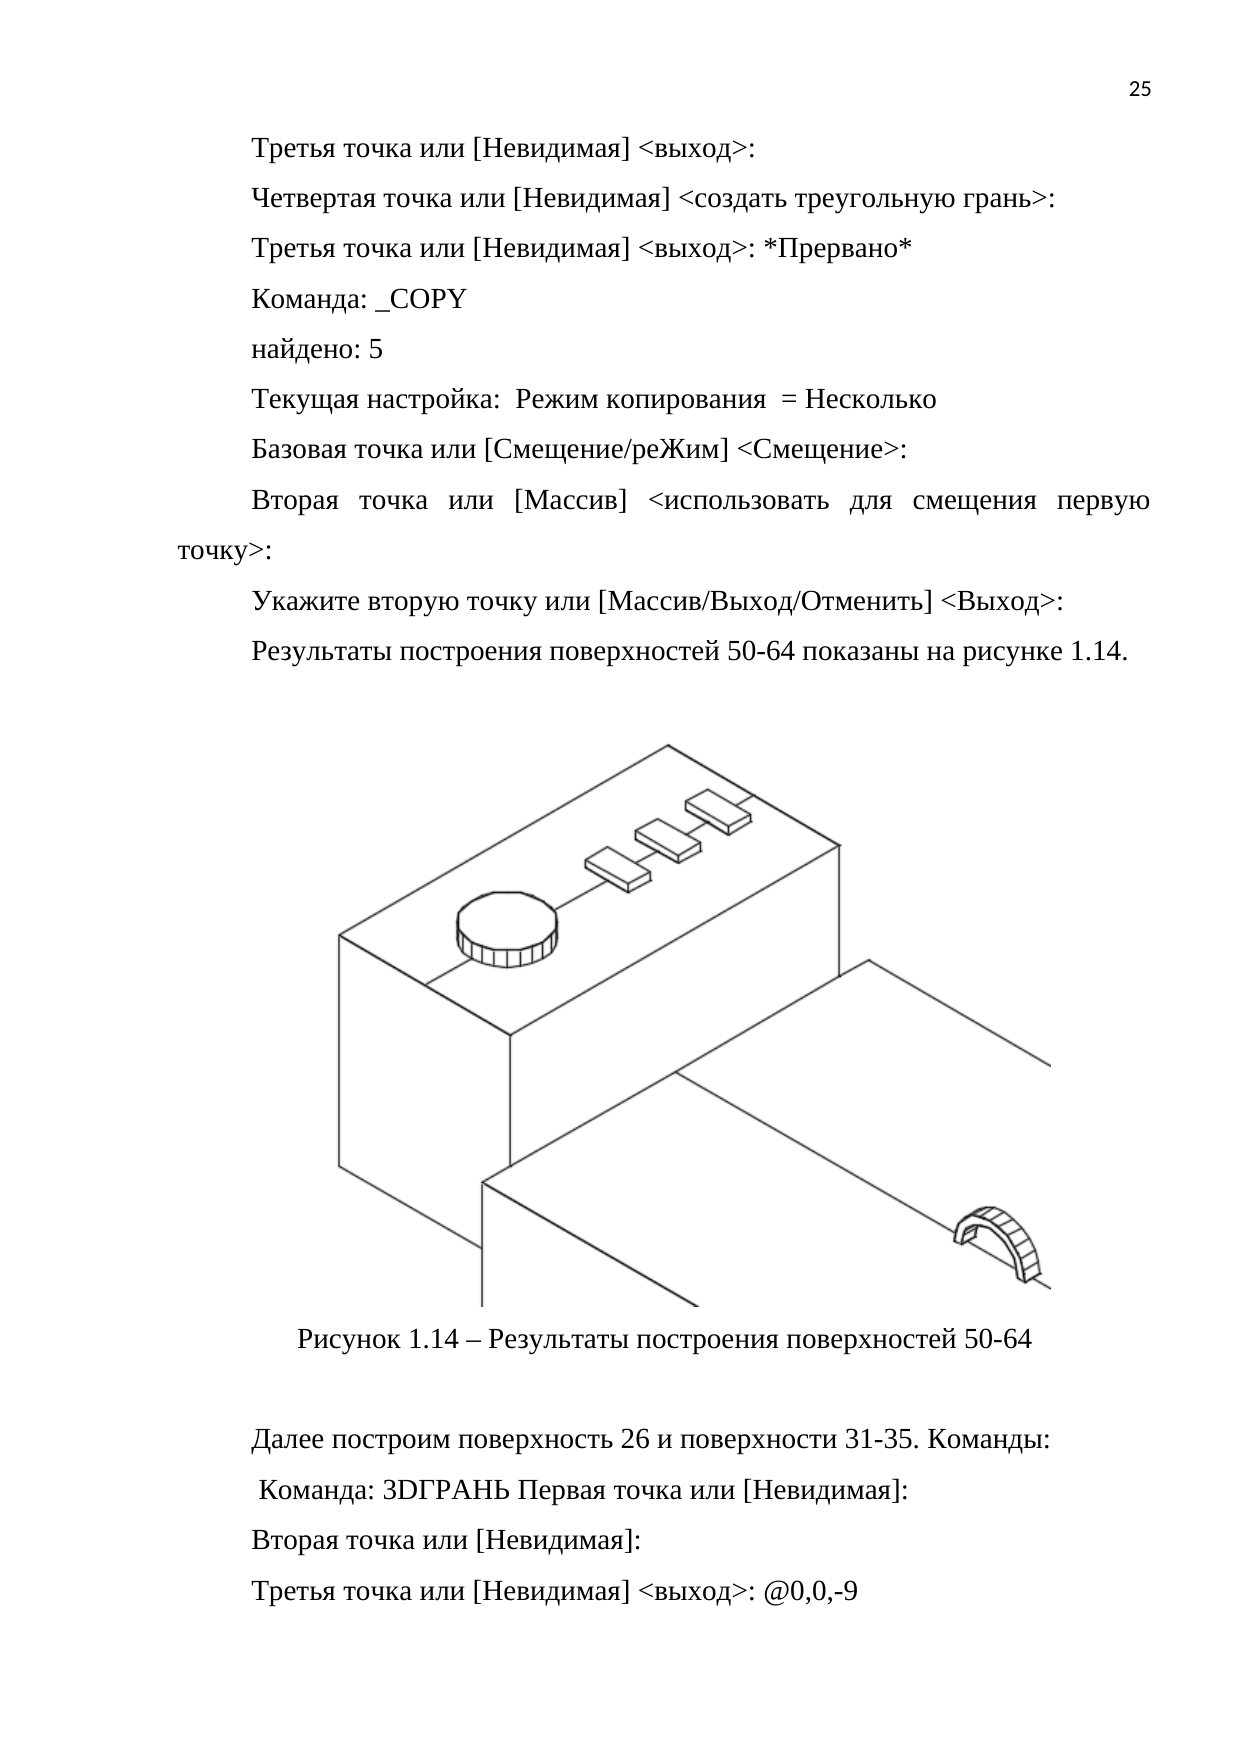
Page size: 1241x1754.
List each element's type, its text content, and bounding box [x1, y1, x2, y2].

text Далее построим поверхность 26 и поверхности 31-35. Команды: [177, 1422, 1152, 1455]
text найдено: 5 [177, 331, 1152, 364]
text Вторая точка или [Невидимая]: [177, 1522, 1152, 1556]
text Базовая точка или [Смещение/реЖим] <Смещение>: [177, 432, 1152, 465]
text Рисунок 1.14 – Результаты построения поверхностей 50-64 [177, 1321, 1152, 1354]
text Третья точка или [Невидимая] <выход>: @0,0,-9 [177, 1573, 1152, 1606]
text Результаты построения поверхностей 50-64 показаны на рисунке 1.14. [177, 633, 1152, 666]
text Текущая настройка: Режим копирования = Несколько [177, 381, 1152, 415]
text Четвертая точка или [Невидимая] <создать треугольную грань>: [177, 180, 1152, 214]
text Укажите вторую точку или [Массив/Выход/Отменить] <Выход>: [177, 583, 1152, 616]
text Третья точка или [Невидимая] <выход>: *Прервано* [177, 230, 1152, 264]
picture [278, 733, 1051, 1307]
text Команда: 3DГРАНЬ Первая точка или [Невидимая]: [177, 1472, 1152, 1506]
text Третья точка или [Невидимая] <выход>: [177, 130, 1152, 163]
text Команда: _COPY [177, 281, 1152, 314]
text Вторая точка или [Массив] <использовать для смещения первую точку>: [177, 482, 1152, 566]
